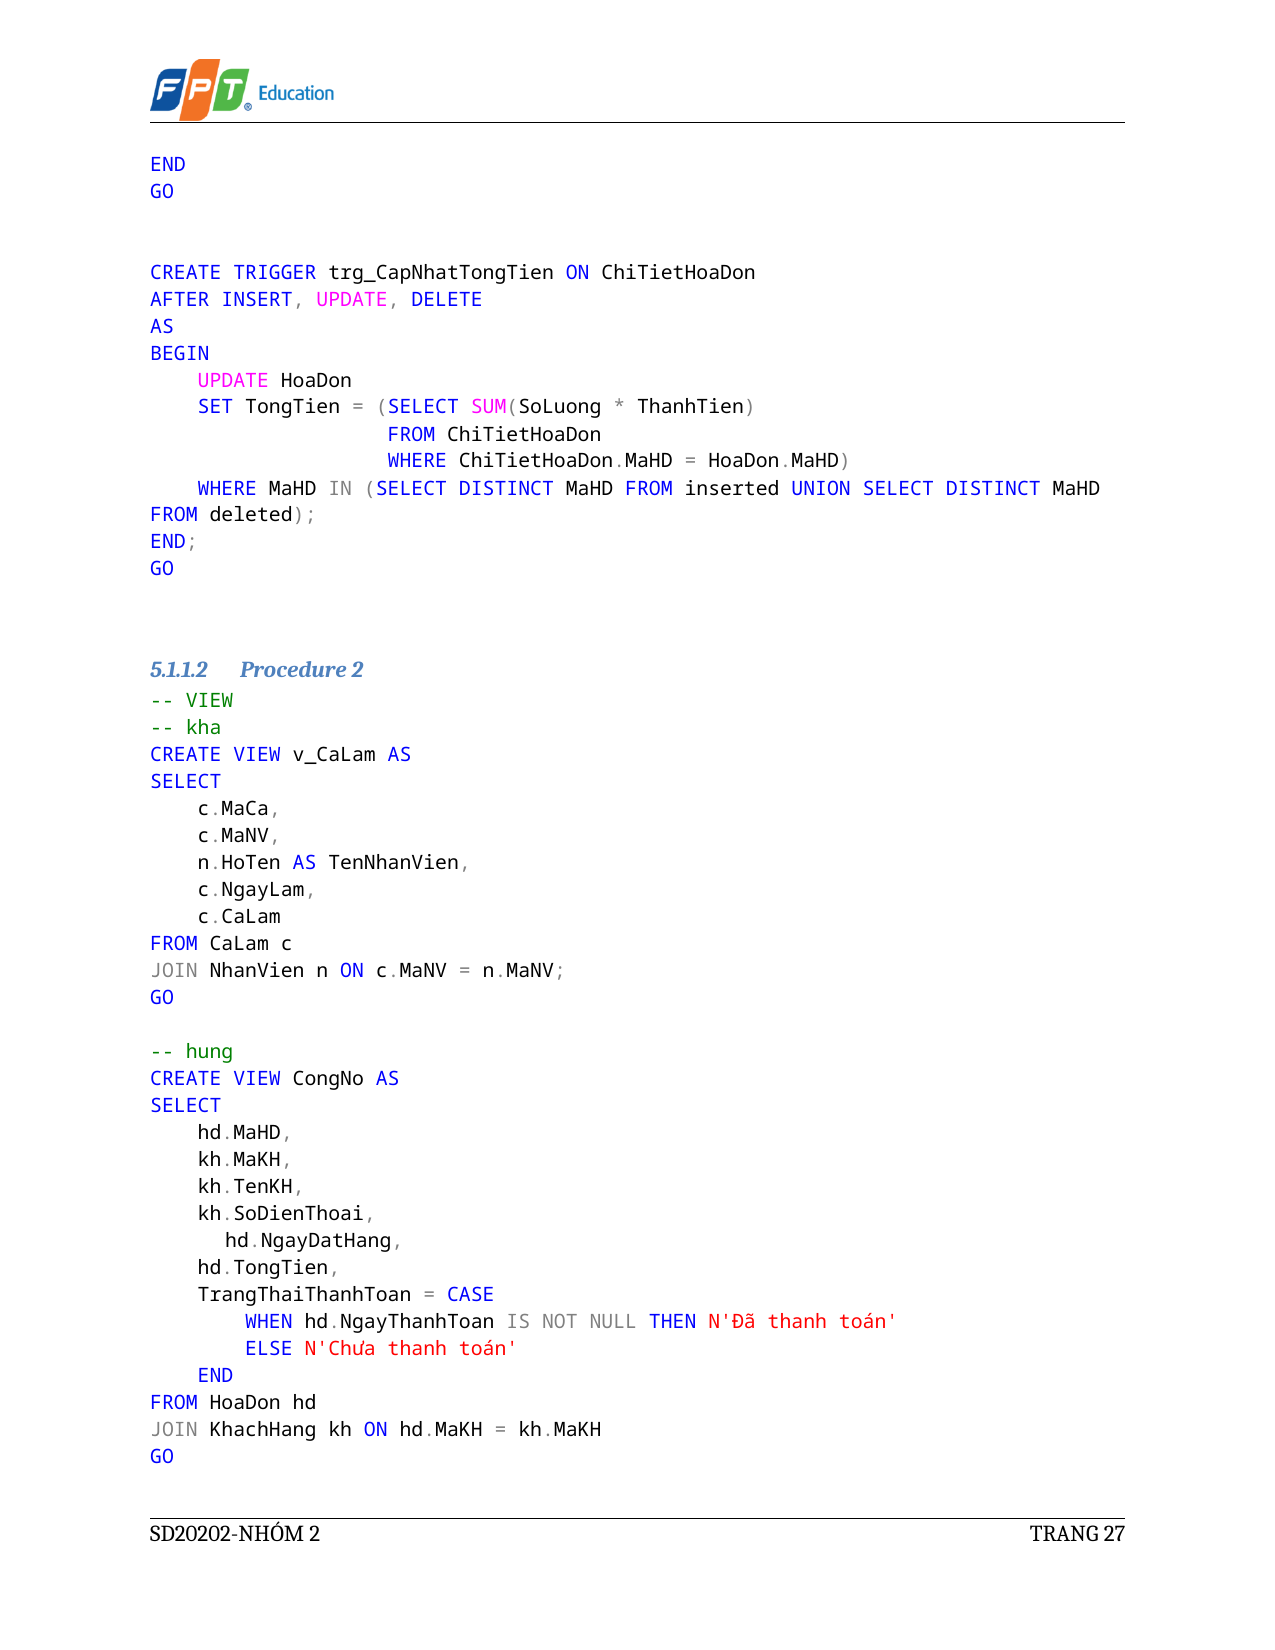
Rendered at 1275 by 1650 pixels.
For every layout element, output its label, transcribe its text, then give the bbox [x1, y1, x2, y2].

picture [150, 59, 336, 121]
text CREATE VIEW CongNo AS [150, 1064, 1125, 1091]
text SELECT [150, 768, 1125, 794]
text -- kha [150, 714, 1125, 741]
text GO [150, 177, 1125, 204]
text ELSE N'Chưa thanh toán' [150, 1334, 1125, 1361]
text -- hung [150, 1037, 1125, 1064]
text hd.TongTien, [150, 1253, 1125, 1280]
text CREATE VIEW v_CaLam AS [150, 741, 1125, 768]
text SELECT [150, 1091, 1125, 1118]
text kh.MaKH, [150, 1145, 1125, 1172]
text SET TongTien = (SELECT SUM(SoLuong * ThanhTien) [150, 393, 1125, 420]
text END [150, 150, 1125, 177]
text c.CaLam [150, 902, 1125, 929]
text FROM CaLam c [150, 929, 1125, 956]
text -- VIEW [150, 687, 1125, 714]
text GO [150, 983, 1125, 1010]
text c.MaNV, [150, 822, 1125, 848]
text WHEN hd.NgayThanhToan IS NOT NULL THEN N'Đã thanh toán' [150, 1307, 1125, 1334]
text JOIN KhachHang kh ON hd.MaKH = kh.MaKH [150, 1415, 1125, 1442]
text n.HoTen AS TenNhanVien, [150, 848, 1125, 876]
text CREATE TRIGGER trg_CapNhatTongTien ON ChiTietHoaDon [150, 258, 1125, 285]
text FROM HoaDon hd [150, 1388, 1125, 1415]
subtitle Procedure 2 [150, 656, 1125, 683]
text GO [150, 1442, 1125, 1469]
text hd.NgayDatHang, [150, 1226, 1125, 1253]
text WHERE MaHD IN (SELECT DISTINCT MaHD FROM inserted UNION SELECT DISTINCT MaHD FROM deleted); [150, 474, 1125, 528]
text hd.MaHD, [150, 1118, 1125, 1145]
text kh.SoDienThoai, [150, 1199, 1125, 1226]
text c.NgayLam, [150, 876, 1125, 902]
text AS [150, 312, 1125, 339]
text END; [150, 528, 1125, 555]
text END [150, 1361, 1125, 1388]
text kh.TenKH, [150, 1172, 1125, 1199]
text WHERE ChiTietHoaDon.MaHD = HoaDon.MaHD) [150, 447, 1125, 474]
text GO [150, 555, 1125, 582]
text AFTER INSERT, UPDATE, DELETE [150, 285, 1125, 312]
text FROM ChiTietHoaDon [150, 420, 1125, 447]
text JOIN NhanVien n ON c.MaNV = n.MaNV; [150, 956, 1125, 983]
text c.MaCa, [150, 794, 1125, 822]
text BEGIN [150, 339, 1125, 366]
text UPDATE HoaDon [150, 366, 1125, 393]
text TrangThaiThanhToan = CASE [150, 1280, 1125, 1307]
